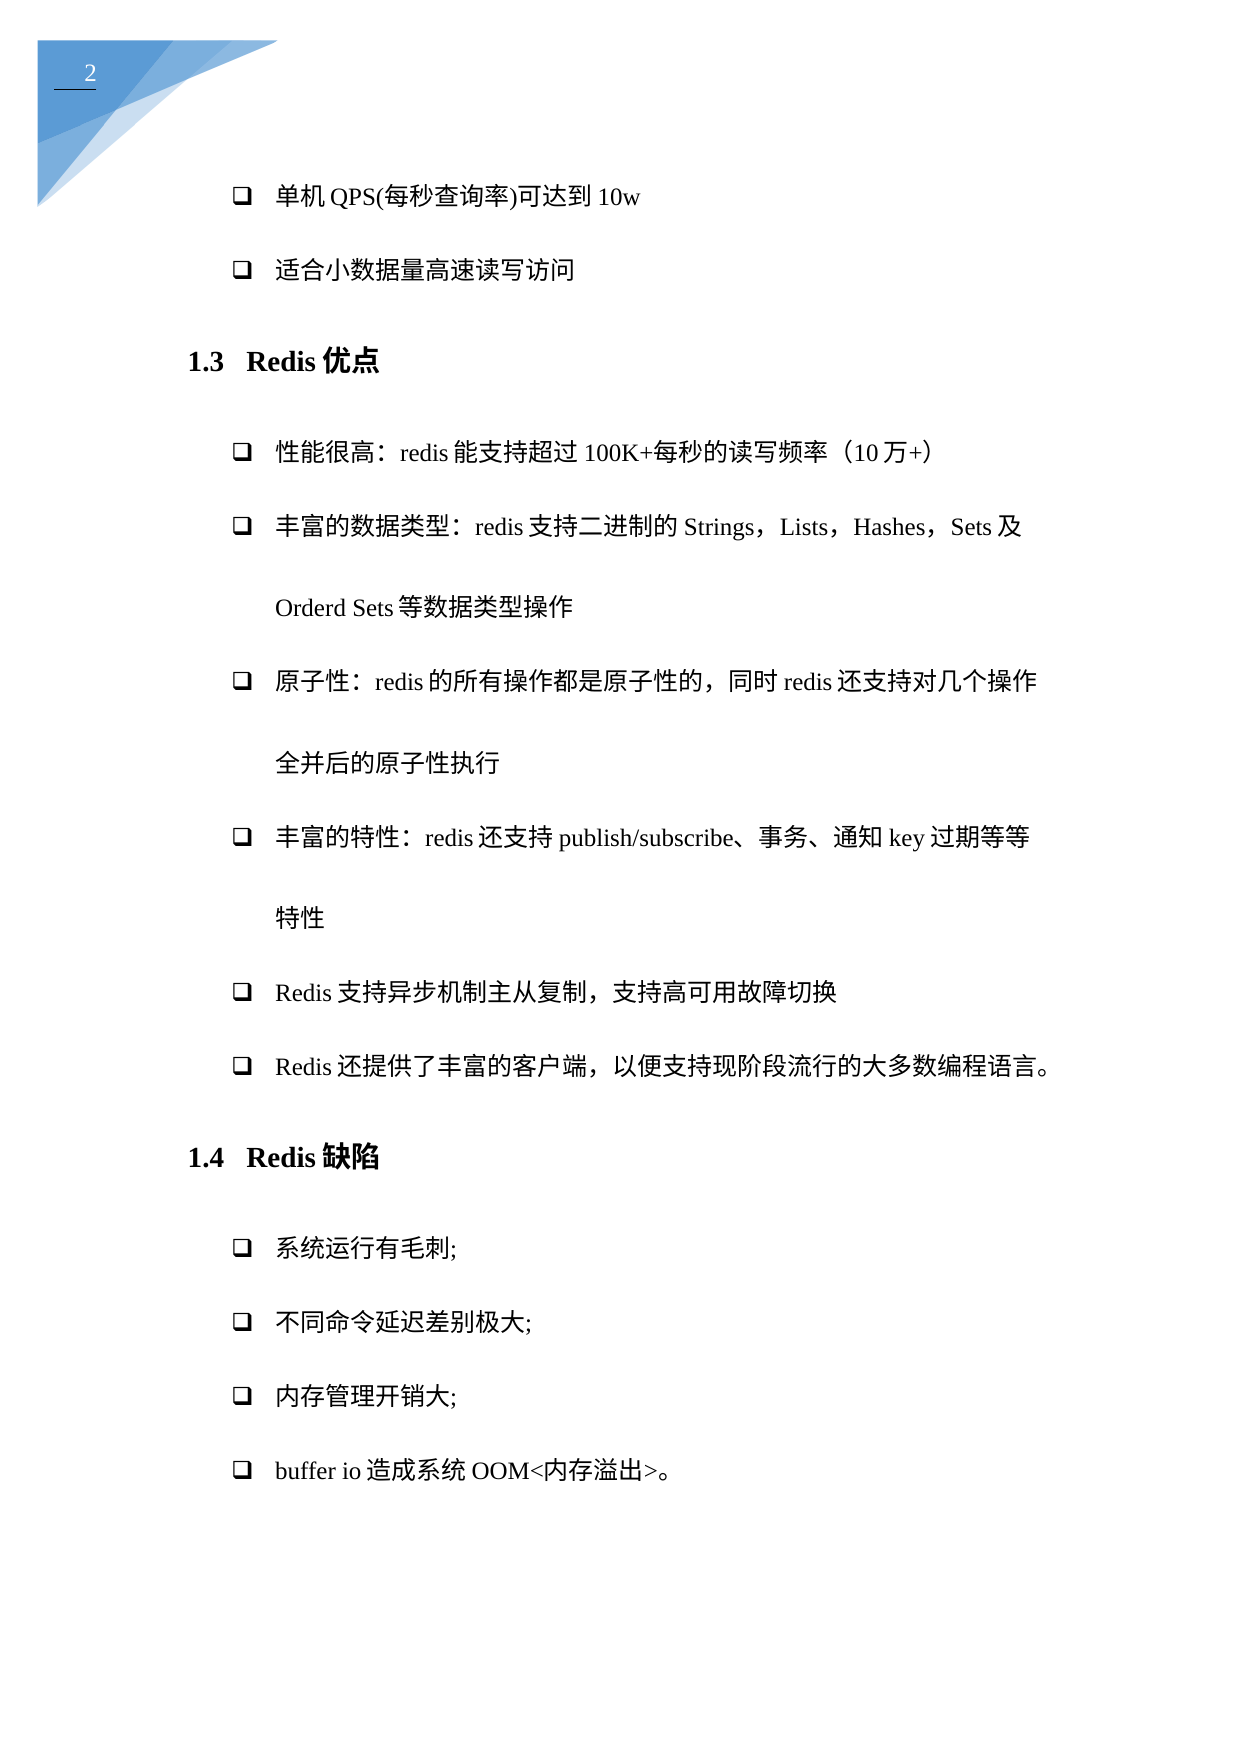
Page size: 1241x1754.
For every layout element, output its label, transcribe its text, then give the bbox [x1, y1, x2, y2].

list Redis支持异步机制主从复制，支持高可用故障切换 [231, 958, 1053, 1023]
list 适合小数据量高速读写访问 [231, 236, 1053, 301]
list 丰富的特性：redis还支持publish/subscribe、事务、通知key过期等等特性 [231, 803, 1053, 949]
subtitle Redis缺陷 [187, 1122, 1053, 1187]
list 内存管理开销大; [231, 1362, 1053, 1427]
list 不同命令延迟差别极大; [231, 1288, 1053, 1353]
list 原子性：redis的所有操作都是原子性的，同时redis还支持对几个操作全并后的原子性执行 [231, 647, 1053, 794]
list buffer io造成系统OOM<内存溢出>。 [231, 1436, 1053, 1501]
subtitle Redis优点 [187, 326, 1053, 391]
picture [37, 40, 279, 209]
list 性能很高：redis能支持超过100K+每秒的读写频率（10万+） [231, 418, 1053, 483]
list 丰富的数据类型：redis支持二进制的Strings，Lists，Hashes，Sets及Orderd Sets等数据类型操作 [231, 492, 1053, 638]
list 系统运行有毛刺; [231, 1214, 1053, 1279]
list Redis还提供了丰富的客户端，以便支持现阶段流行的大多数编程语言。 [231, 1032, 1053, 1097]
list 单机QPS(每秒查询率)可达到10w [231, 162, 1053, 227]
